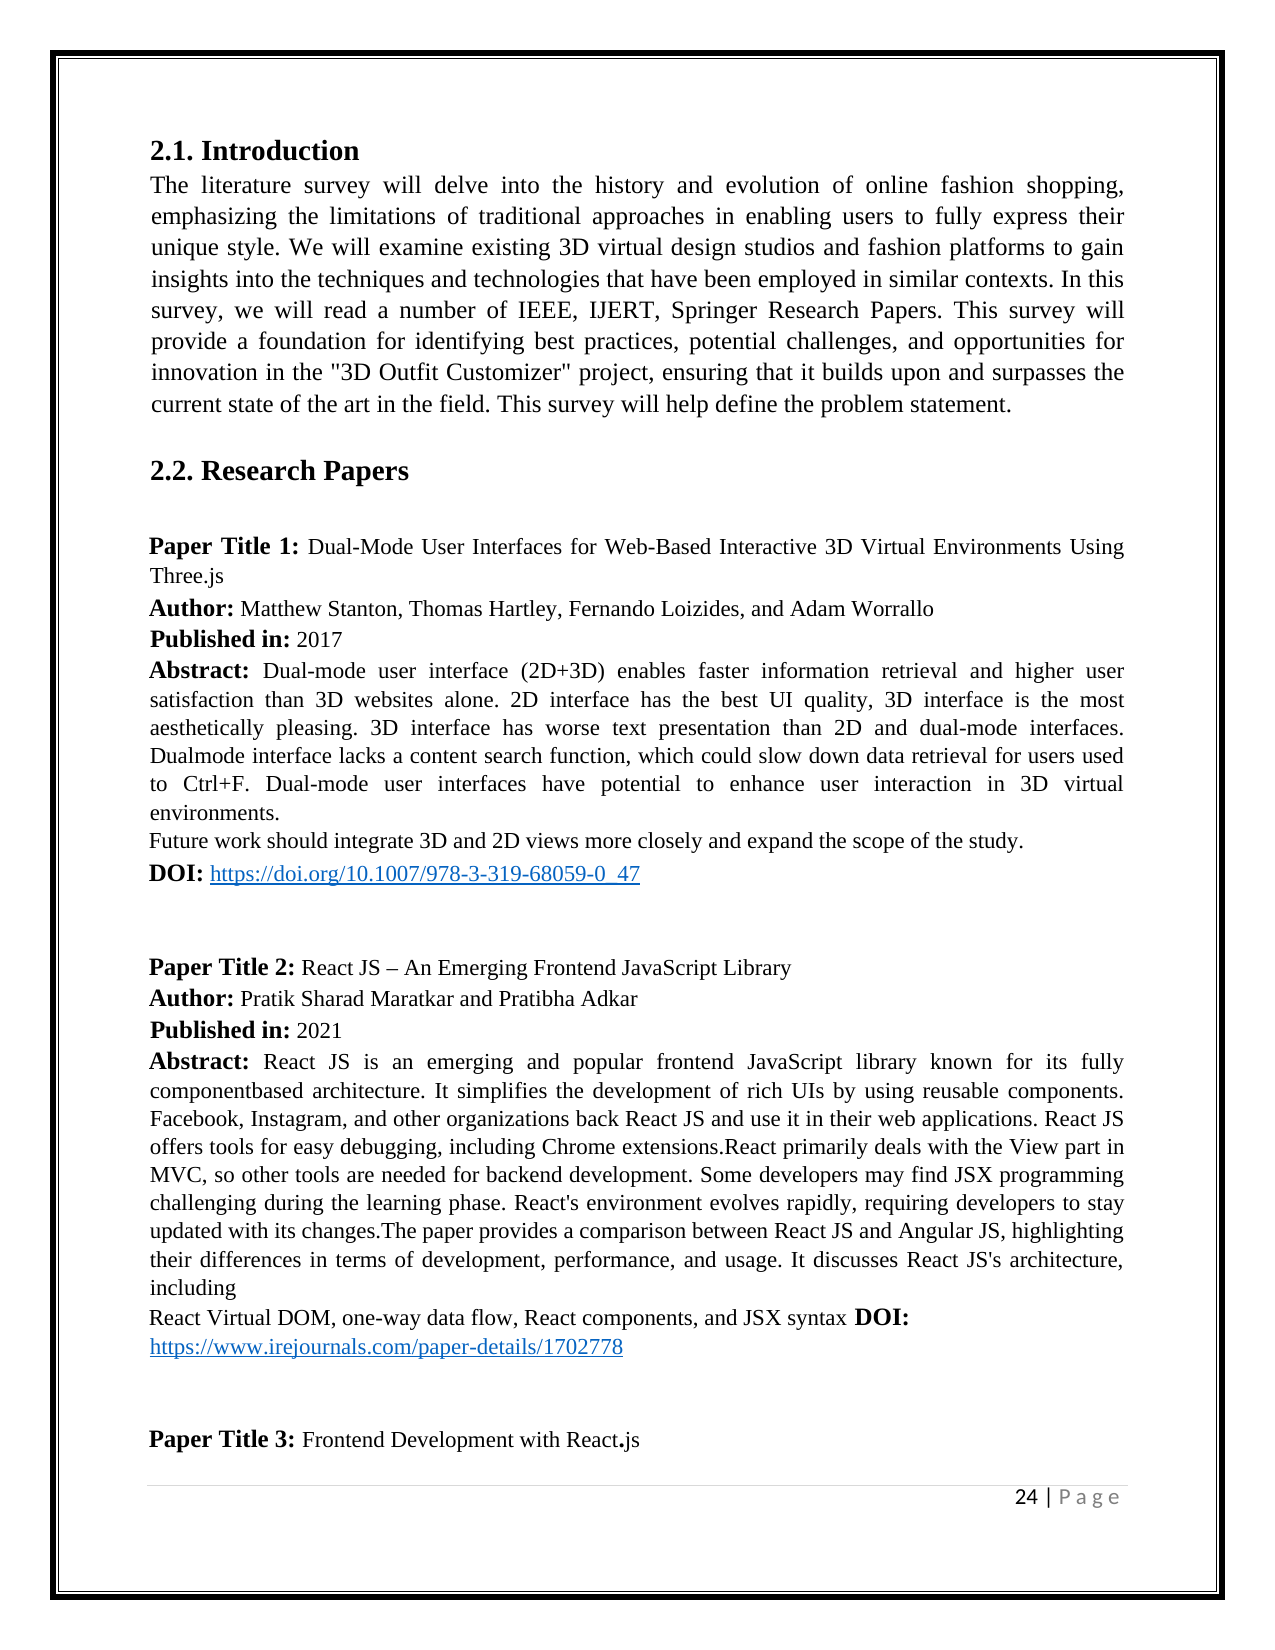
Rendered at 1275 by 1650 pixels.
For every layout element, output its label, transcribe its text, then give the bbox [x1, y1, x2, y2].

text DOI: https://doi.org/10.1007/978-3-319-68059-0_47 [148, 858, 1126, 887]
subtitle Published in: 2021 [150, 1015, 1126, 1043]
text Future work should integrate 3D and 2D views more closely and expand the scope of the study. [148, 827, 1126, 854]
text Abstract: Dual-mode user interface (2D+3D) enables faster information retrieval and higher user satisfaction than 3D websites alone. 2D interface has the best UI quality, 3D interface is the most aesthetically pleasing. 3D interface has worse text presentation than 2D and dual-mode interfaces. Dualmode interface lacks a content search function, which could slow down data retrieval for users used to Ctrl+F. Dual-mode user interfaces have potential to enhance user interaction in 3D virtual environments. [148, 656, 1126, 825]
subtitle Published in: 2017 [150, 624, 1126, 653]
text Paper Title 3: Frontend Development with React.js [148, 1424, 1126, 1453]
text Author: Pratik Sharad Maratkar and Pratibha Adkar [148, 983, 1126, 1012]
text Abstract: React JS is an emerging and popular frontend JavaScript library known for its fully componentbased architecture. It simplifies the development of rich UIs by using reusable components. Facebook, Instagram, and other organizations back React JS and use it in their web applications. React JS offers tools for easy debugging, including Chrome extensions.React primarily deals with the View part in MVC, so other tools are needed for backend development. Some developers may find JSX programming challenging during the learning phase. React's environment evolves rapidly, requiring developers to stay updated with its changes.The paper provides a comparison between React JS and Angular JS, highlighting their differences in terms of development, performance, and usage. It discusses React JS's architecture, including [148, 1046, 1126, 1300]
text React Virtual DOM, one-way data flow, React components, and JSX syntax DOI: https://www.irejournals.com/paper-details/1702778 [148, 1302, 910, 1359]
text Paper Title 2: React JS – An Emerging Frontend JavaScript Library [148, 952, 1126, 981]
text Author: Matthew Stanton, Thomas Hartley, Fernando Loizides, and Adam Worrallo [148, 593, 1126, 622]
subtitle 2.1. Introduction [150, 133, 1126, 167]
text Paper Title 1: Dual-Mode User Interfaces for Web-Based Interactive 3D Virtual Environments Using Three.js [148, 531, 1126, 588]
subtitle 2.2. Research Papers [150, 453, 1126, 487]
text The literature survey will delve into the history and evolution of online fashion shopping, emphasizing the limitations of traditional approaches in enabling users to fully express their unique style. We will examine existing 3D virtual design studios and fashion platforms to gain insights into the techniques and technologies that have been employed in similar contexts. In this survey, we will read a number of IEEE, IJERT, Springer Research Papers. This survey will provide a foundation for identifying best practices, potential challenges, and opportunities for innovation in the "3D Outfit Customizer" project, ensuring that it builds upon and surpasses the current state of the art in the field. This survey will help define the problem statement. [150, 170, 1126, 417]
